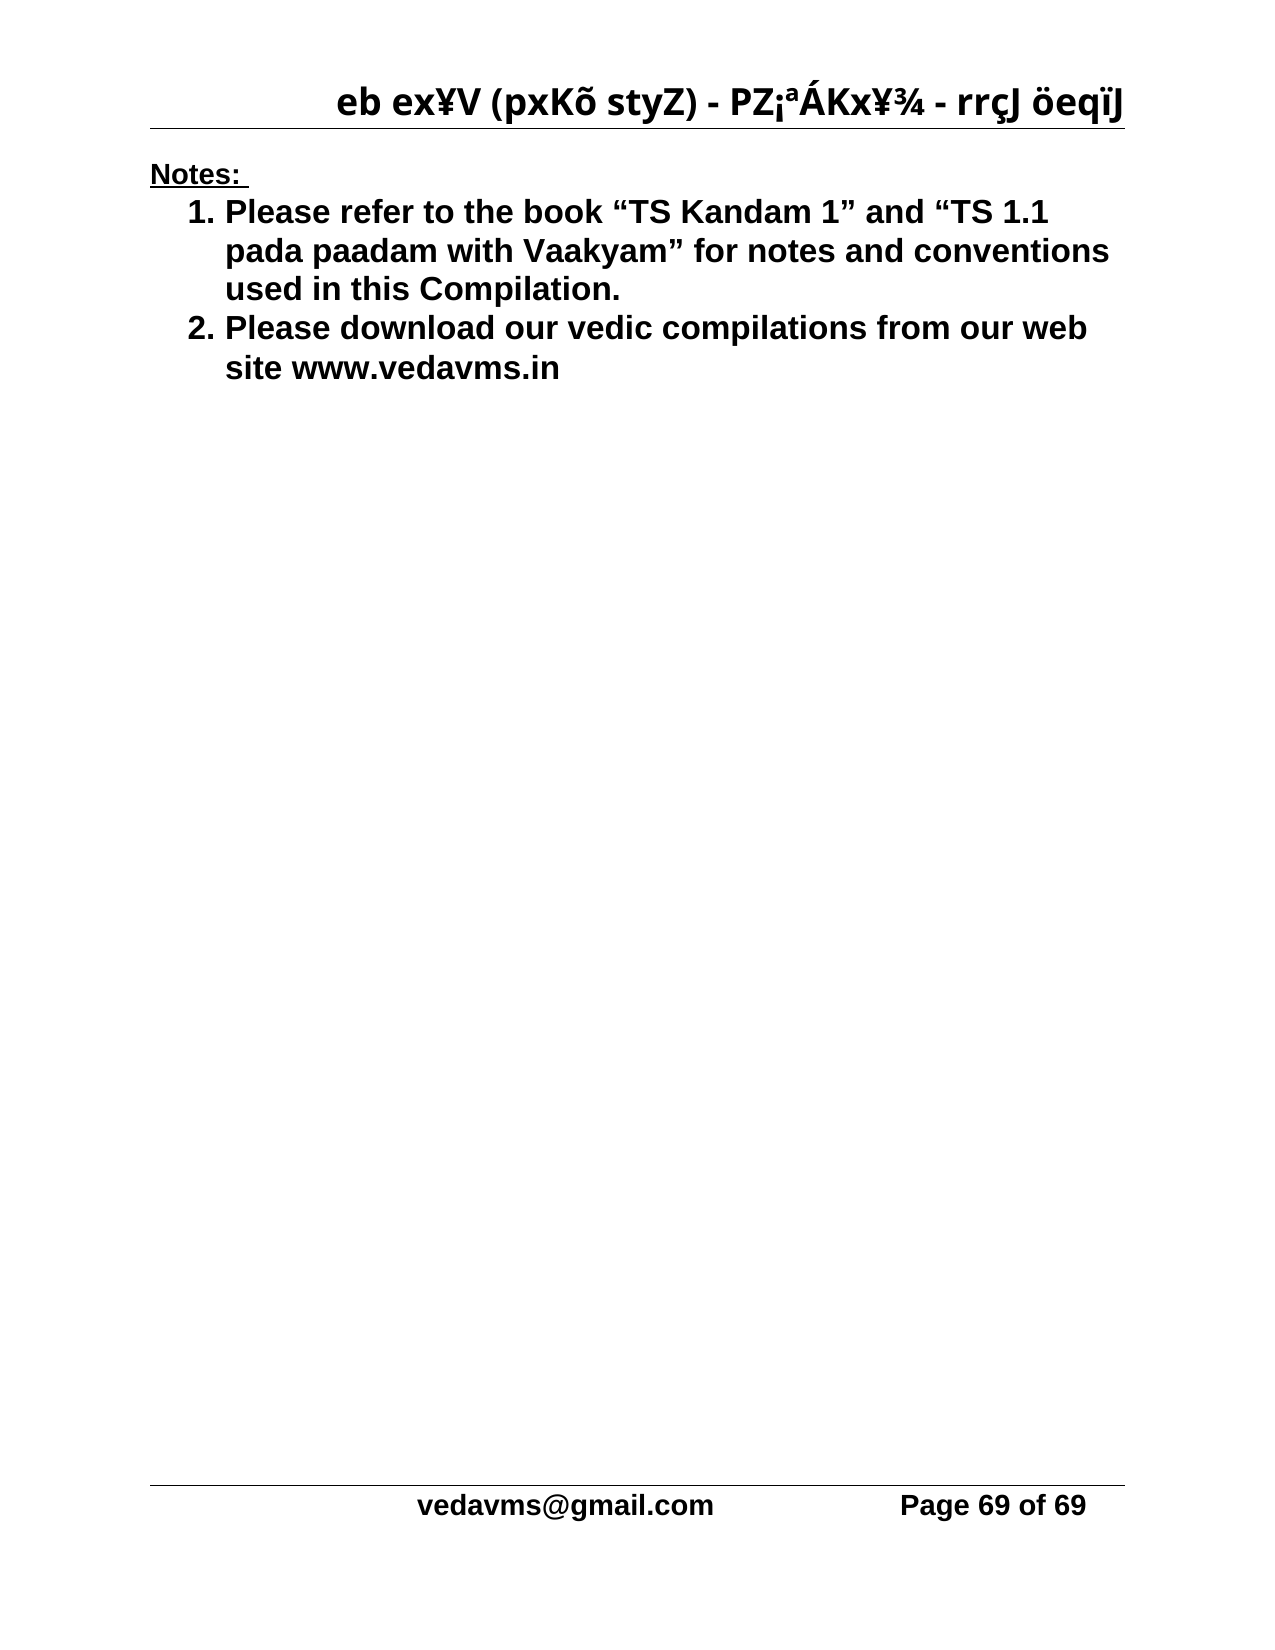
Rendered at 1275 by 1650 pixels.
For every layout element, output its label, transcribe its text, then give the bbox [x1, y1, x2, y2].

list Please download our vedic compilations from our web site www.vedavms.in [187, 308, 1124, 386]
list Please refer to the book “TS Kandam 1” and “TS 1.1 pada paadam with Vaakyam” for notes and conventions used in this Compilation. [187, 192, 1124, 308]
text Notes: [150, 157, 1124, 191]
